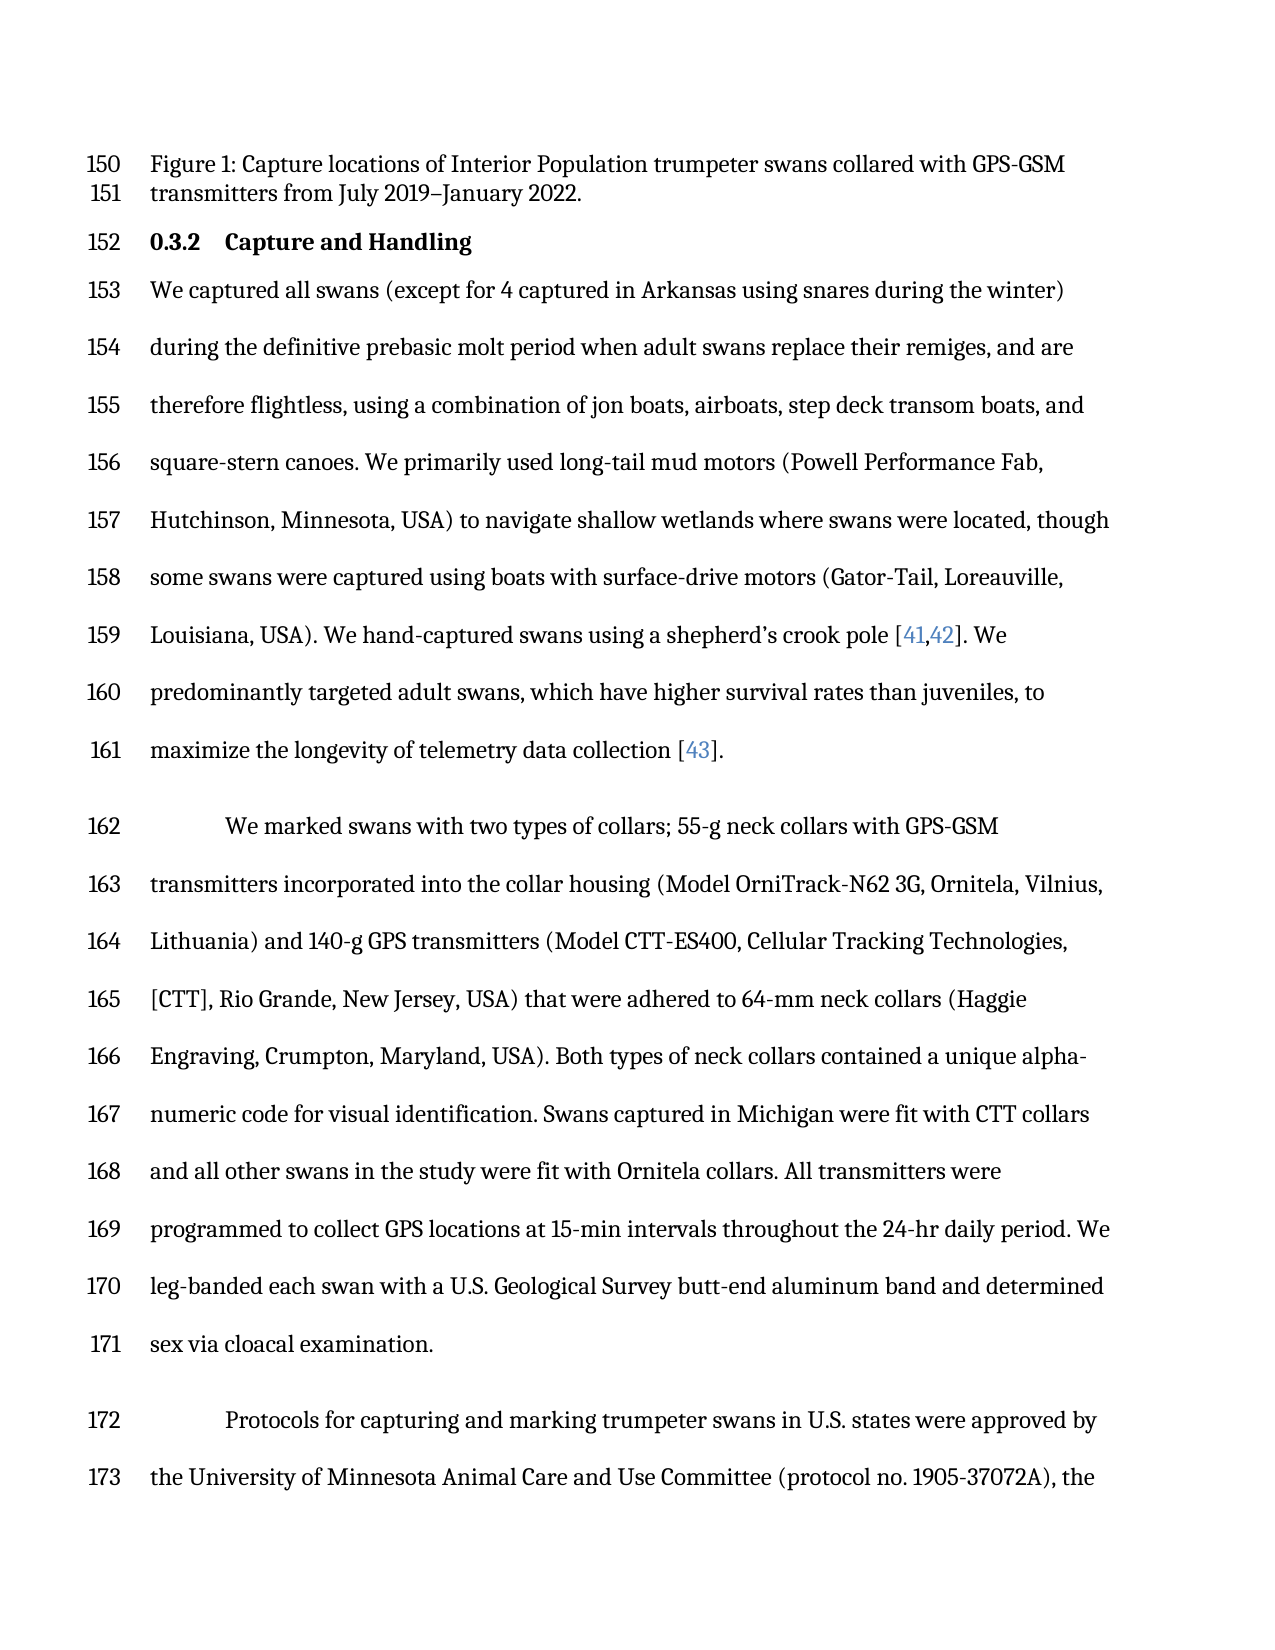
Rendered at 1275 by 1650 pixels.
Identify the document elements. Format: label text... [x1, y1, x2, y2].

text Figure 1: Capture locations of Interior Population trumpeter swans collared with GPS-GSM transmitters from July 2019–January 2022. [150, 150, 1125, 207]
subtitle 0.3.2 Capture and Handling [150, 228, 1125, 257]
text We captured all swans (except for 4 captured in Arkansas using snares during the winter) during the definitive prebasic molt period when adult swans replace their remiges, and are therefore flightless, using a combination of jon boats, airboats, step deck transom boats, and square-stern canoes. We primarily used long-tail mud motors (Powell Performance Fab, Hutchinson, Minnesota, USA) to navigate shallow wetlands where swans were located, though some swans were captured using boats with surface-drive motors (Gator-Tail, Loreauville, Louisiana, USA). We hand-captured swans using a shepherd’s crook pole [41,42]. We predominantly targeted adult swans, which have higher survival rates than juveniles, to maximize the longevity of telemetry data collection [43]. [150, 276, 1125, 764]
